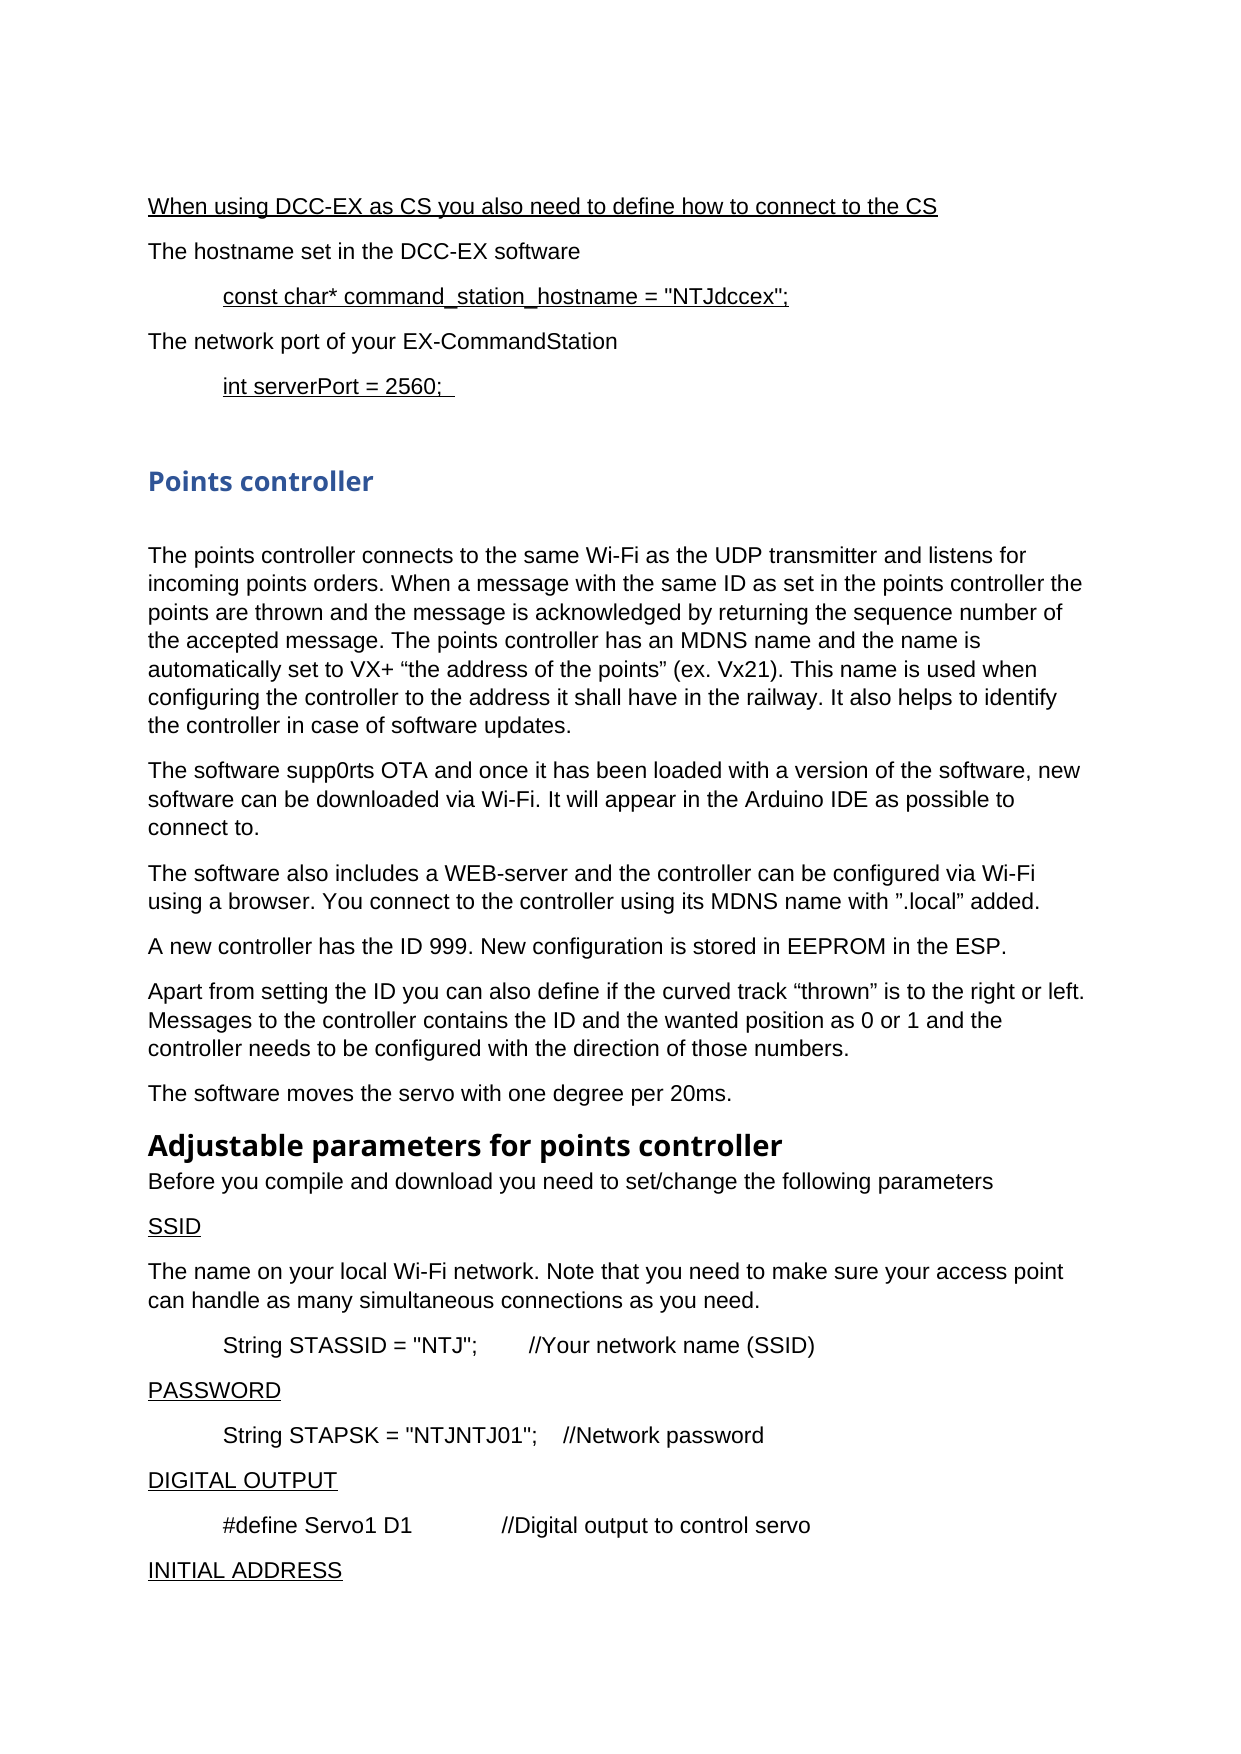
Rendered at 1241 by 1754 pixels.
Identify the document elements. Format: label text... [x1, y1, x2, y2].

text The software supp0rts OTA and once it has been loaded with a version of the software, new software can be downloaded via Wi-Fi. It will appear in the Arduino IDE as possible to connect to. [148, 757, 1093, 841]
text #define Servo1 D1 //Digital output to control servo [148, 1512, 1093, 1538]
text String STAPSK = "NTJNTJ01"; //Network password [148, 1422, 1093, 1448]
text The hostname set in the DCC-EX software [148, 238, 1093, 264]
text INITIAL ADDRESS [148, 1557, 1093, 1584]
text The software moves the servo with one degree per 20ms. [148, 1080, 1093, 1106]
subtitle Adjustable parameters for points controller [148, 1125, 1093, 1165]
text String STASSID = "NTJ"; //Your network name (SSID) [148, 1332, 1093, 1358]
text const char* command_station_hostname = "NTJdccex"; [148, 283, 1093, 309]
text Before you compile and download you need to set/change the following parameters [148, 1168, 1093, 1194]
text SSID [148, 1213, 1093, 1239]
text A new controller has the ID 999. New configuration is stored in EEPROM in the ESP. [148, 933, 1093, 959]
text The points controller connects to the same Wi-Fi as the UDP transmitter and listens for incoming points orders. When a message with the same ID as set in the points controller the points are thrown and the message is acknowledged by returning the sequence number of the accepted message. The points controller has an MDNS name and the name is automatically set to VX+ “the address of the points” (ex. Vx21). This name is used when configuring the controller to the address it shall have in the railway. It also helps to identify the controller in case of software updates. [148, 542, 1093, 739]
text PASSWORD [148, 1377, 1093, 1403]
subtitle Points controller [148, 462, 1093, 539]
text The software also includes a WEB-server and the controller can be configured via Wi-Fi using a browser. You connect to the controller using its MDNS name with ”.local” added. [148, 859, 1093, 914]
text When using DCC-EX as CS you also need to define how to connect to the CS [148, 193, 1093, 219]
text The name on your local Wi-Fi network. Note that you need to make sure your access point can handle as many simultaneous connections as you need. [148, 1258, 1093, 1313]
text The network port of your EX-CommandStation [148, 328, 1093, 354]
text DIGITAL OUTPUT [148, 1467, 1093, 1493]
text int serverPort = 2560; [148, 373, 1093, 399]
text Apart from setting the ID you can also define if the curved track “thrown” is to the right or left. Messages to the controller contains the ID and the wanted position as 0 or 1 and the controller needs to be configured with the direction of those numbers. [148, 978, 1093, 1061]
